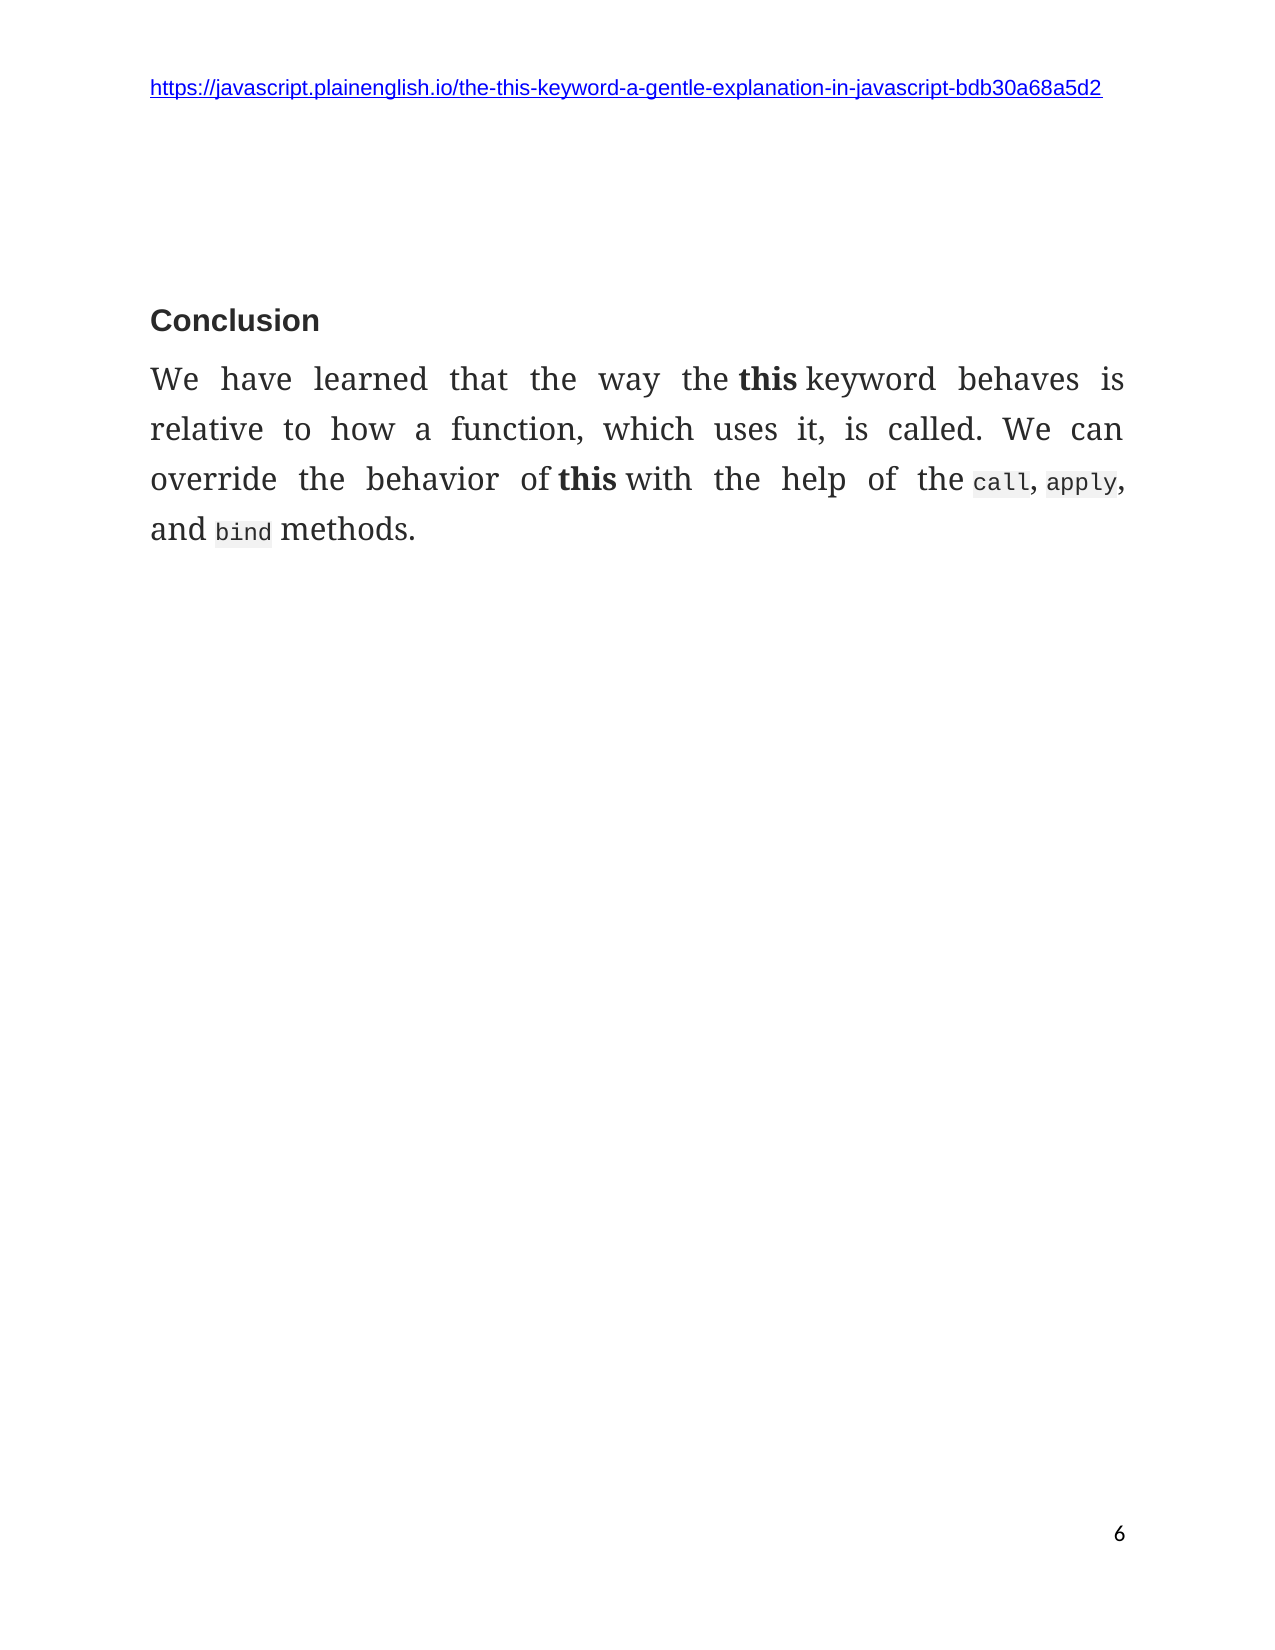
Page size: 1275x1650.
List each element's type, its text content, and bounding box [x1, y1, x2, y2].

text We have learned that the way the this keyword behaves is relative to how a function, which uses it, is called. We can override the behavior of this with the help of the call, apply, and bind methods. [150, 350, 1125, 550]
text Conclusion [150, 300, 1125, 337]
